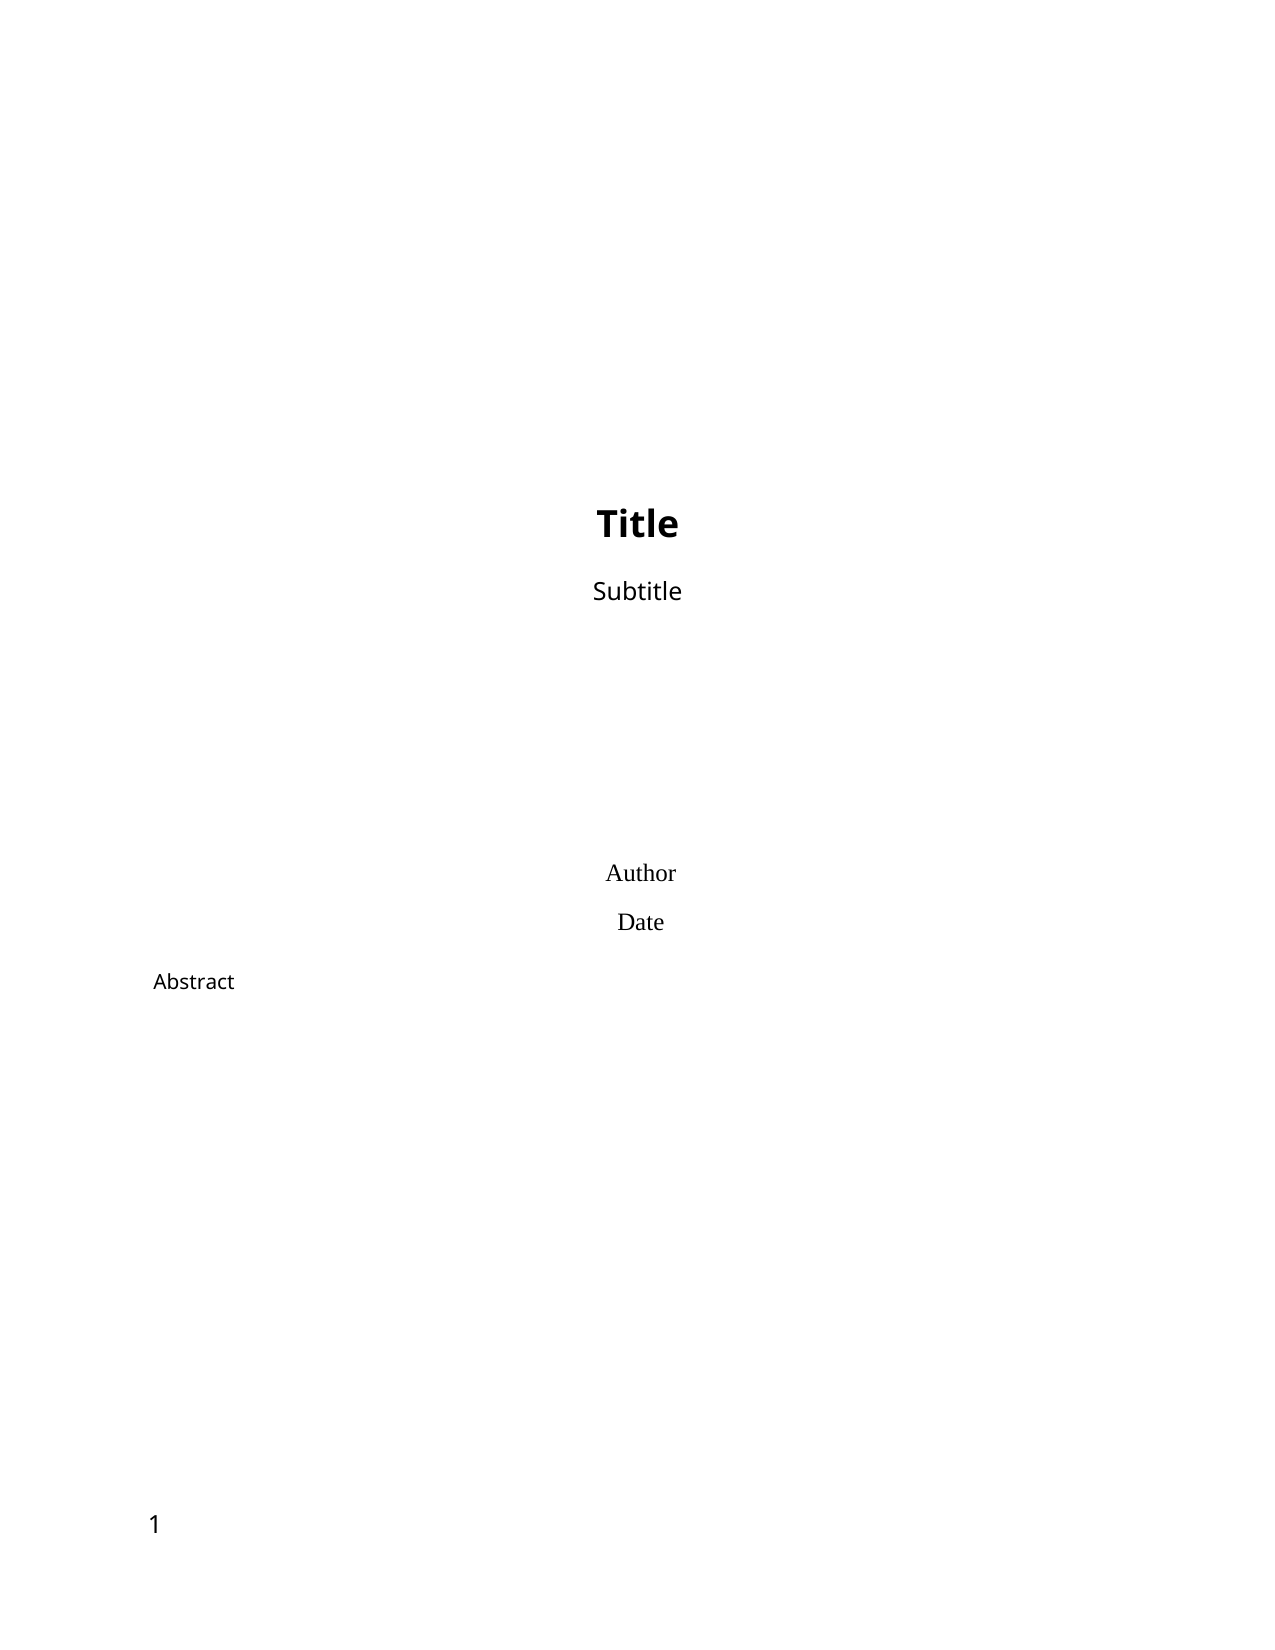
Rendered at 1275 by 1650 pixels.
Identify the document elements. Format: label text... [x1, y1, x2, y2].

text Date [148, 907, 1127, 936]
text Abstract [148, 967, 1127, 996]
text Author [148, 858, 1127, 886]
subtitle Subtitle [148, 574, 1127, 608]
title Title [148, 498, 1127, 549]
